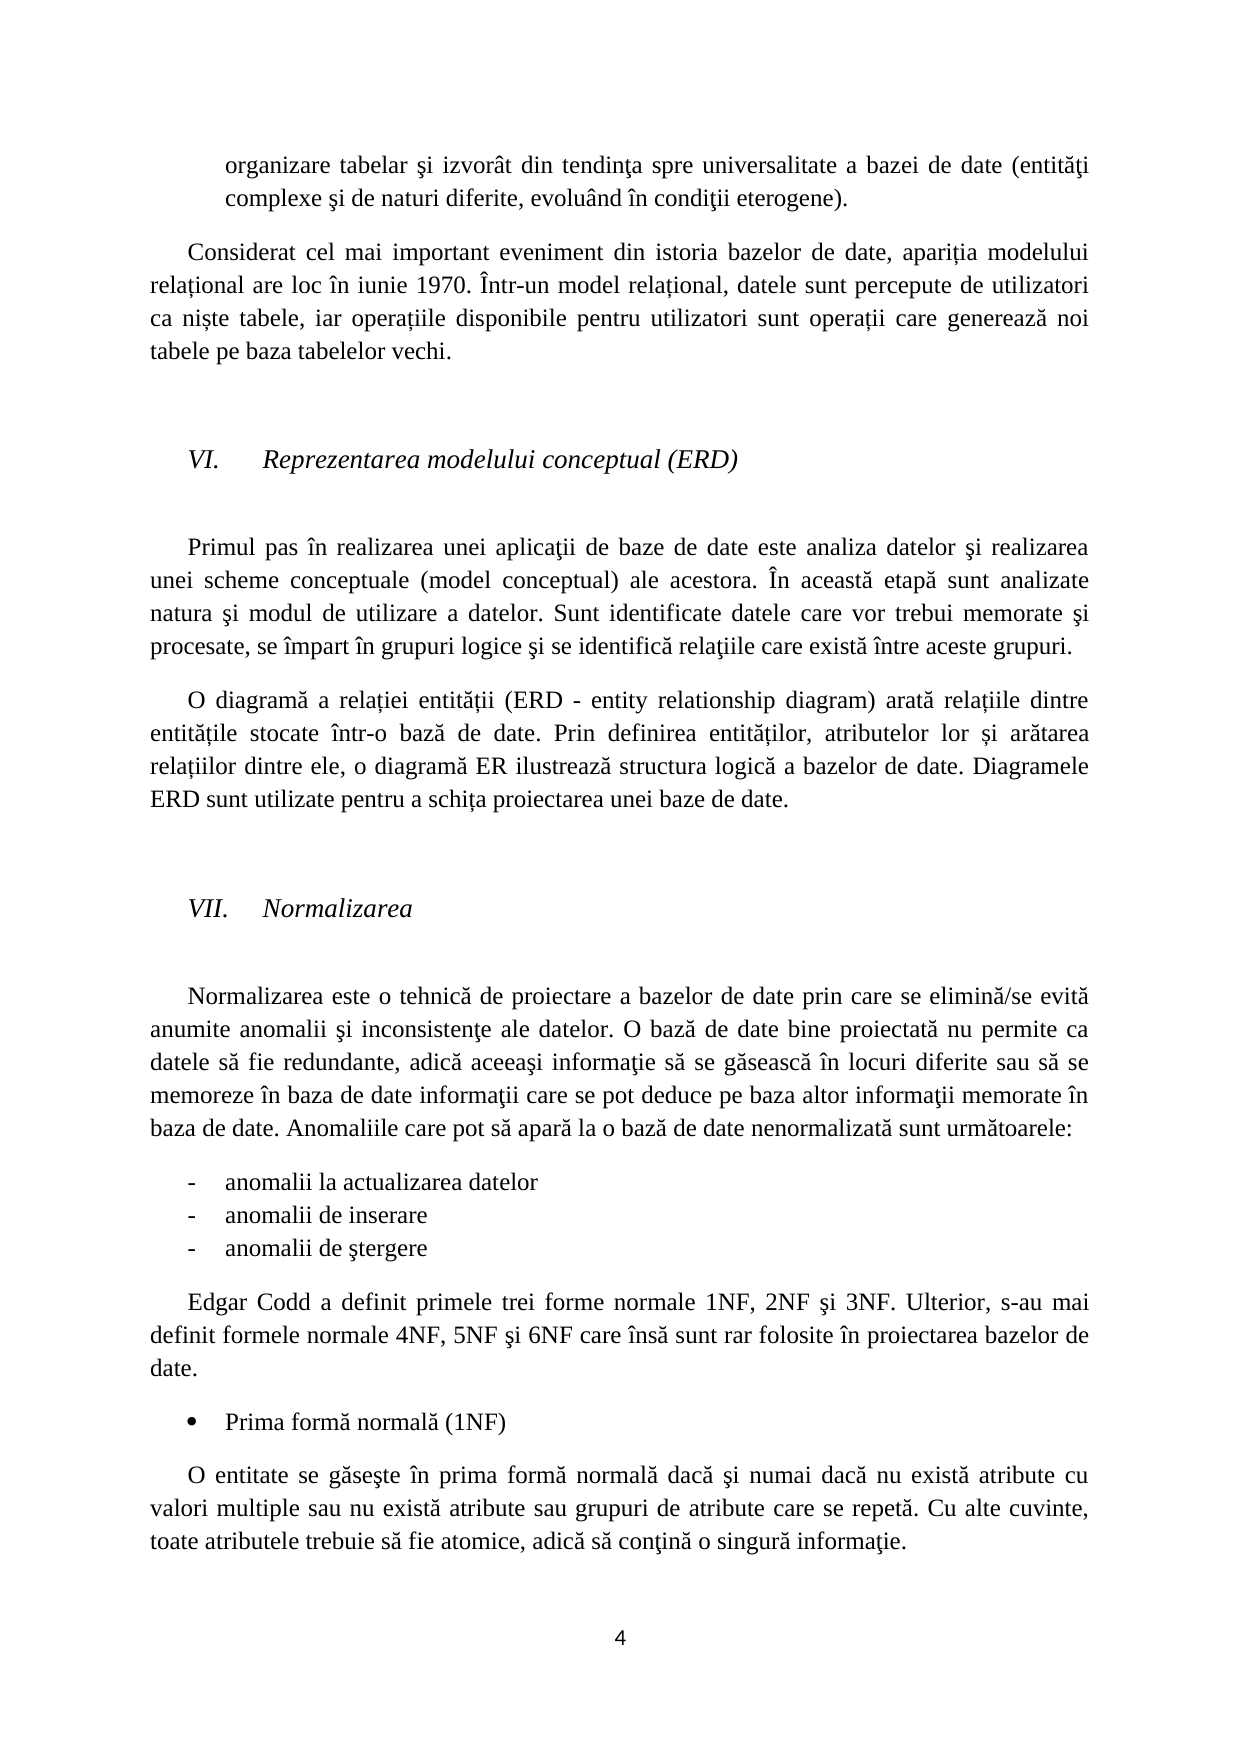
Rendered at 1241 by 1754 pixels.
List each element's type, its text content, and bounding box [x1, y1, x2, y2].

text Primul pas în realizarea unei aplicaţii de baze de date este analiza datelor şi realizarea unei scheme conceptuale (model conceptual) ale acestora. În această etapă sunt analizate natura şi modul de utilizare a datelor. Sunt identificate datele care vor trebui memorate şi procesate, se împart în grupuri logice şi se identifică relaţiile care există între aceste grupuri. [150, 532, 1090, 660]
text O diagramă a relației entității (ERD - entity relationship diagram) arată relațiile dintre entitățile stocate într-o bază de date. Prin definirea entităților, atributelor lor și arătarea relațiilor dintre ele, o diagramă ER ilustrează structura logică a bazelor de date. Diagramele ERD sunt utilizate pentru a schița proiectarea unei baze de date. [150, 685, 1090, 813]
subtitle Reprezentarea modelului conceptual (ERD) [187, 444, 1090, 475]
subtitle Normalizarea [187, 892, 1090, 923]
text O entitate se găseşte în prima formă normală dacă şi numai dacă nu există atribute cu valori multiple sau nu există atribute sau grupuri de atribute care se repetă. Cu alte cuvinte, toate atributele trebuie să fie atomice, adică să conţină o singură informaţie. [150, 1460, 1090, 1555]
list Prima formă normală (1NF) [187, 1407, 1090, 1435]
text Edgar Codd a definit primele trei forme normale 1NF, 2NF şi 3NF. Ulterior, s-au mai definit formele normale 4NF, 5NF şi 6NF care însă sunt rar folosite în proiectarea bazelor de date. [150, 1287, 1090, 1381]
text Normalizarea este o tehnică de proiectare a bazelor de date prin care se elimină/se evită anumite anomalii şi inconsistenţe ale datelor. O bază de date bine proiectată nu permite ca datele să fie redundante, adică aceeaşi informaţie să se găsească în locuri diferite sau să se memoreze în baza de date informaţii care se pot deduce pe baza altor informaţii memorate în baza de date. Anomaliile care pot să apară la o bază de date nenormalizată sunt următoarele: [150, 981, 1090, 1142]
text Considerat cel mai important eveniment din istoria bazelor de date, apariția modelului relațional are loc în iunie 1970. Într-un model relațional, datele sunt percepute de utilizatori ca niște tabele, iar operațiile disponibile pentru utilizatori sunt operații care generează noi tabele pe baza tabelelor vechi. [150, 237, 1090, 365]
list anomalii la actualizarea datelor [187, 1167, 1090, 1196]
list anomalii de ştergere [187, 1233, 1090, 1262]
list anomalii de inserare [187, 1200, 1090, 1228]
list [187, 150, 1090, 212]
